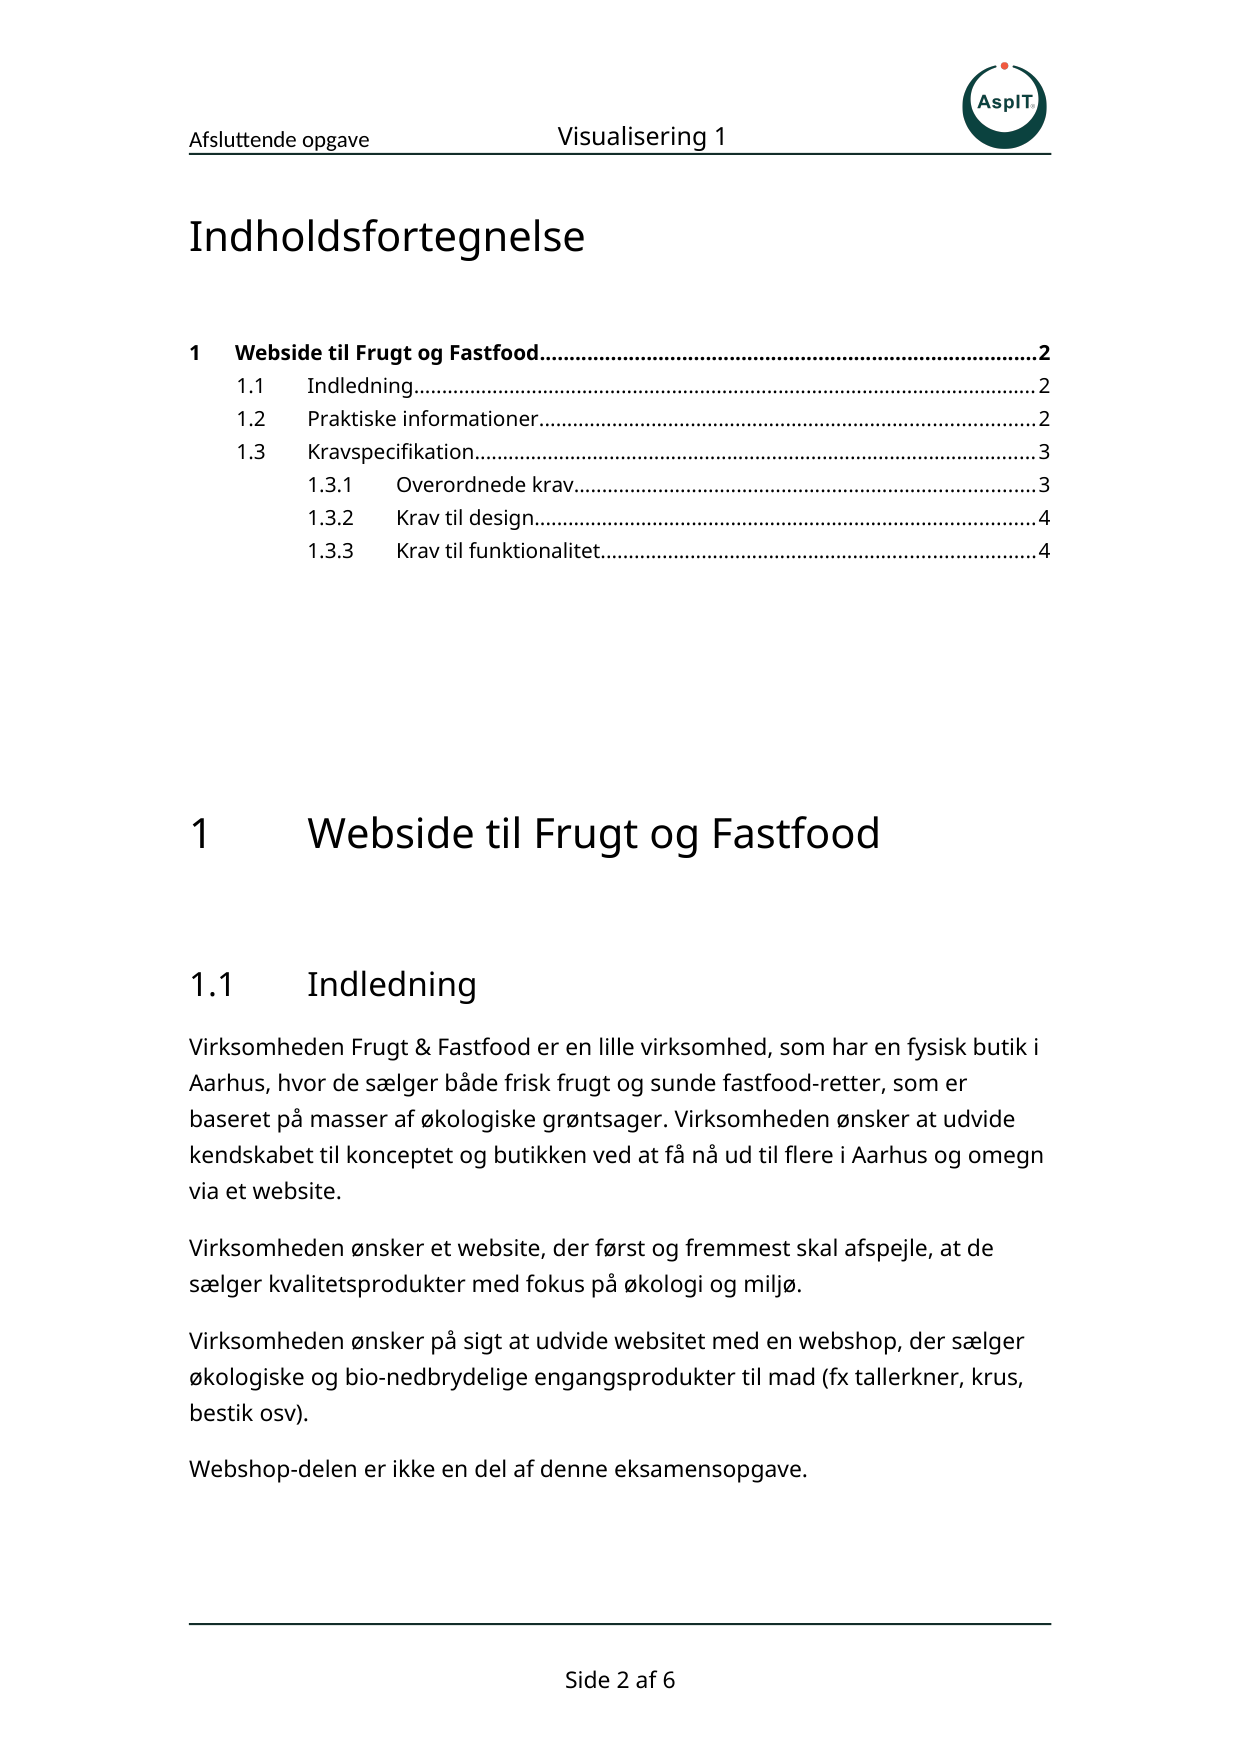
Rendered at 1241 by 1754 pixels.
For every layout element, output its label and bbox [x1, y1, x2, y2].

picture [957, 59, 1052, 153]
